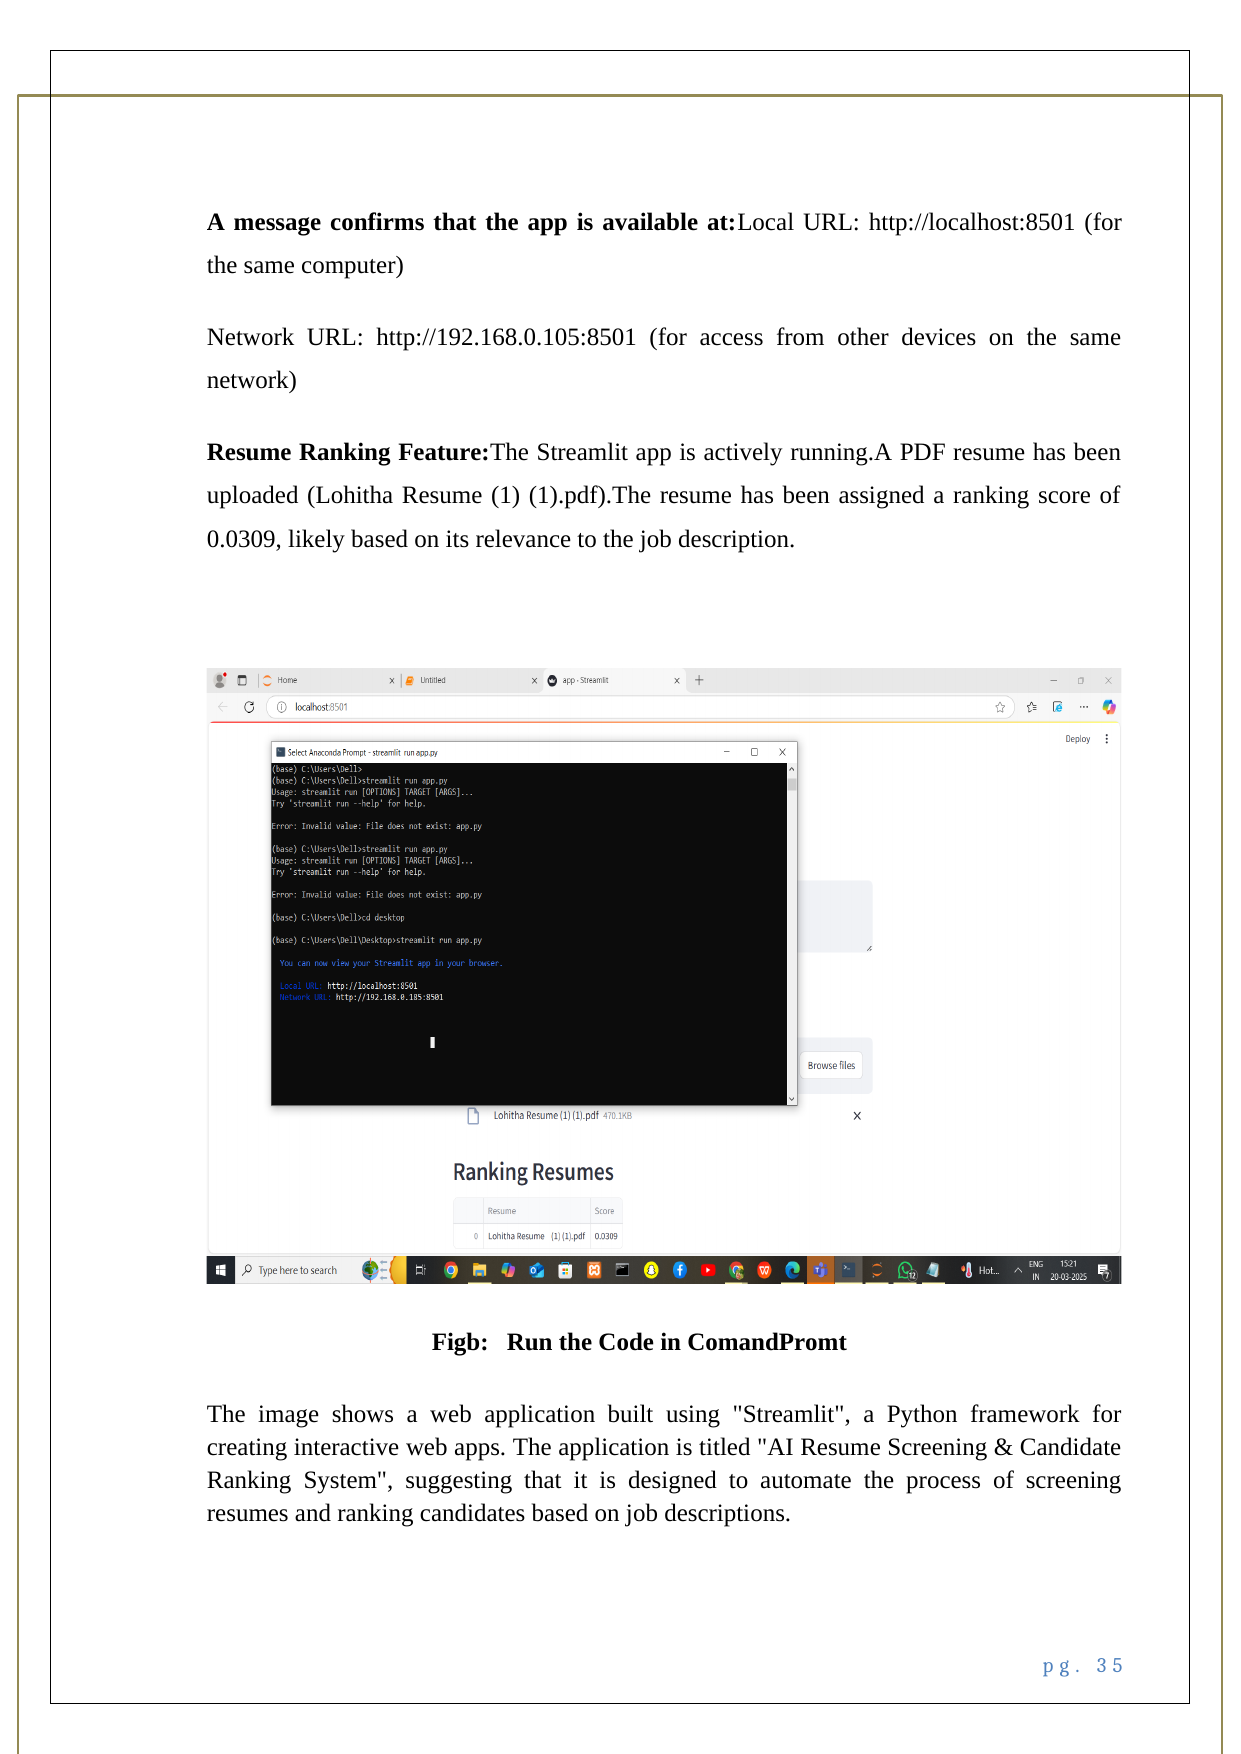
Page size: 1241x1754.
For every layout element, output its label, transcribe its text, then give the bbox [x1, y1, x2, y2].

text Network URL: http://192.168.0.105:8501 (for access from other devices on the same network) [207, 322, 1122, 394]
text A message confirms that the app is available at:Local URL: http://localhost:8501 (for the same computer) [207, 207, 1122, 278]
text Figb: Run the Code in ComandPromt [207, 1327, 1122, 1356]
text The image shows a web application built using "Streamlit", a Python framework for creating interactive web apps. The application is titled "AI Resume Screening & Candidate Ranking System", suggesting that it is designed to automate the process of screening resumes and ranking candidates based on job descriptions. [207, 1399, 1122, 1527]
text Resume Ranking Feature:The Streamlit app is actively running.A PDF resume has been uploaded (Lohitha Resume (1) (1).pdf).The resume has been assigned a ranking score of 0.0309, likely based on its relevance to the job description. [207, 437, 1122, 552]
picture [206, 668, 1122, 1284]
